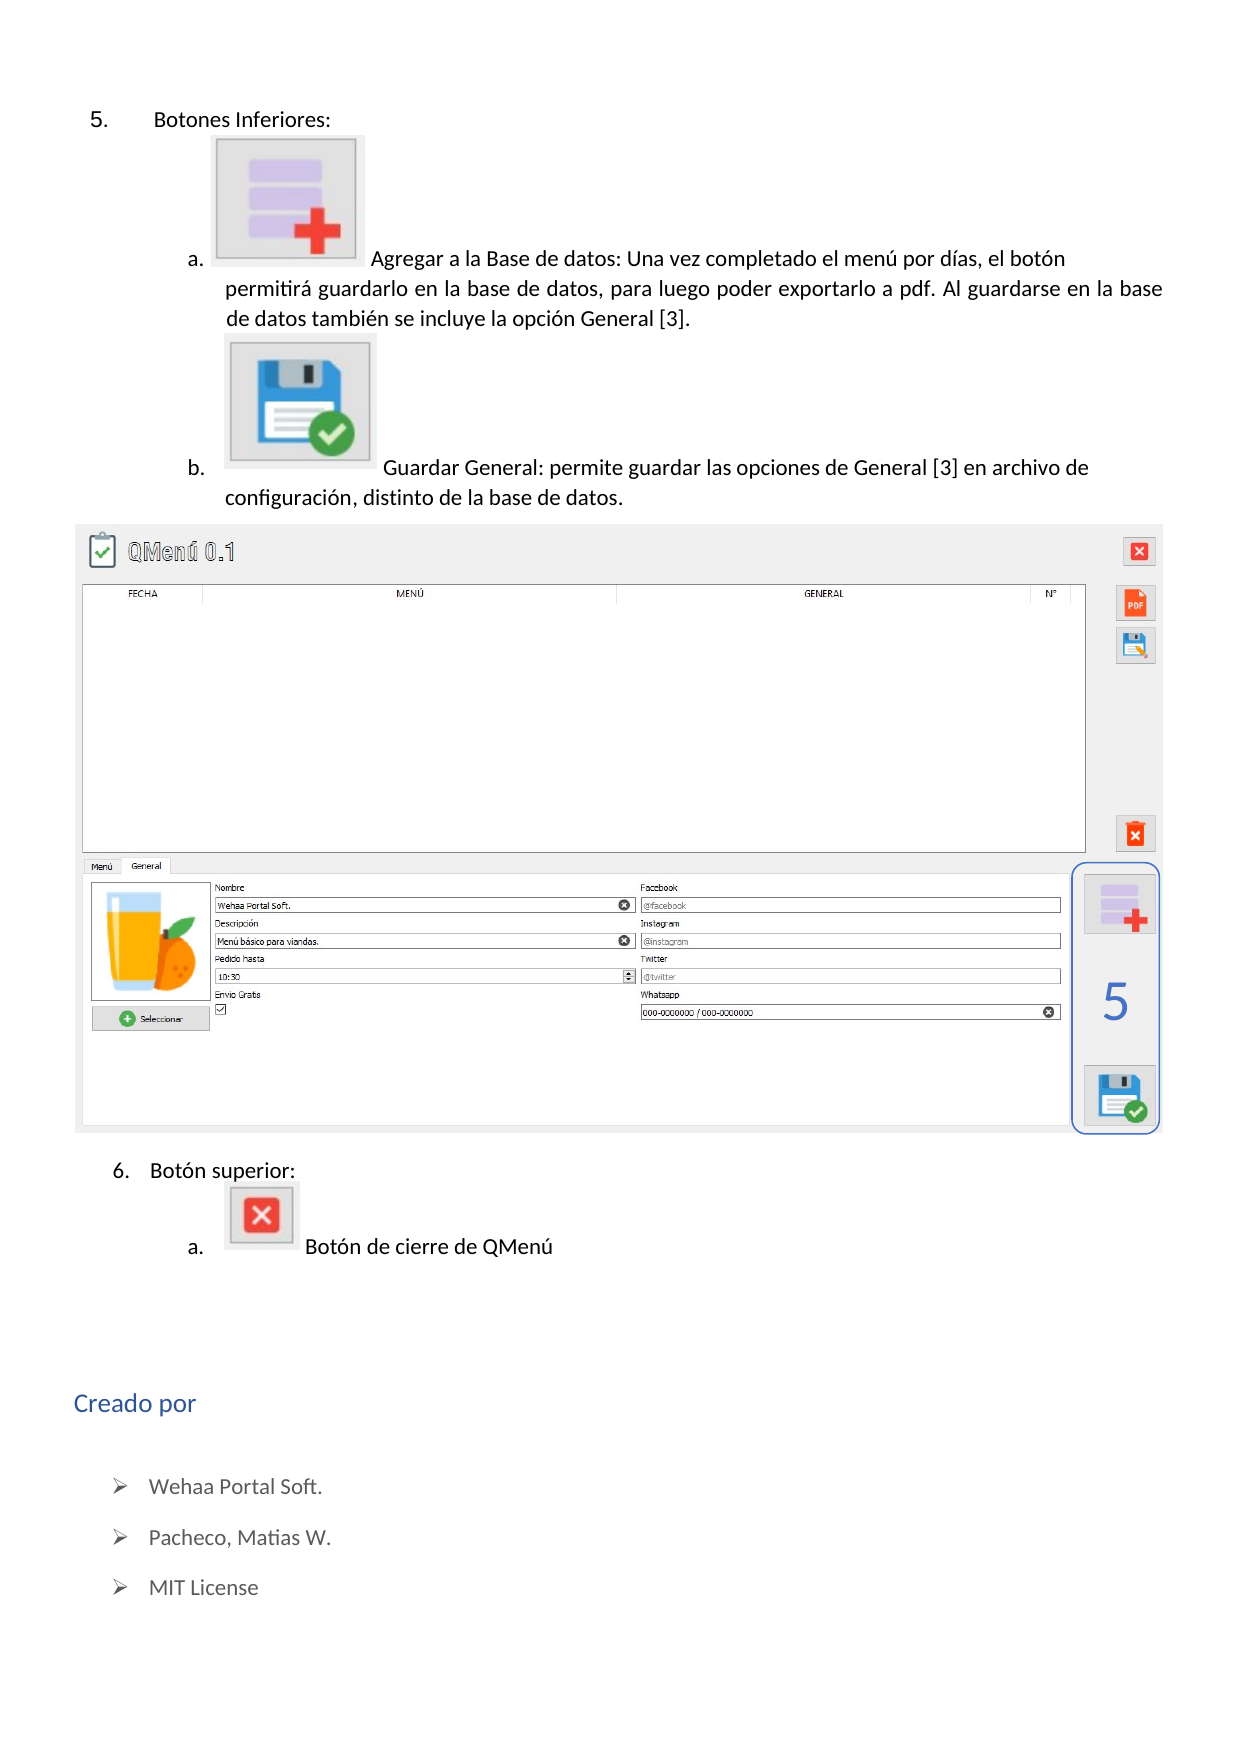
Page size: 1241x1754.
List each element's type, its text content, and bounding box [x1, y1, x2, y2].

picture [210, 135, 366, 267]
list Pacheco, Matias W. [111, 1523, 1165, 1551]
list MIT License [111, 1573, 1165, 1601]
picture [224, 1181, 300, 1250]
list Wehaa Portal Soft. [111, 1472, 1165, 1500]
picture [75, 524, 1163, 1133]
text permitirá guardarlo en la base de datos, para luego poder exportarlo a pdf. Al guardarse en la base de datos también se incluye la opción General [3]. [225, 274, 1165, 332]
picture [224, 333, 377, 469]
subtitle Creado por [73, 1387, 1165, 1420]
text 5. Botones Inferiores: [90, 105, 1165, 133]
text a. Agregar a la Base de datos: Una vez completado el menú por días, el botón [187, 135, 1165, 272]
picture [1073, 864, 1158, 1133]
